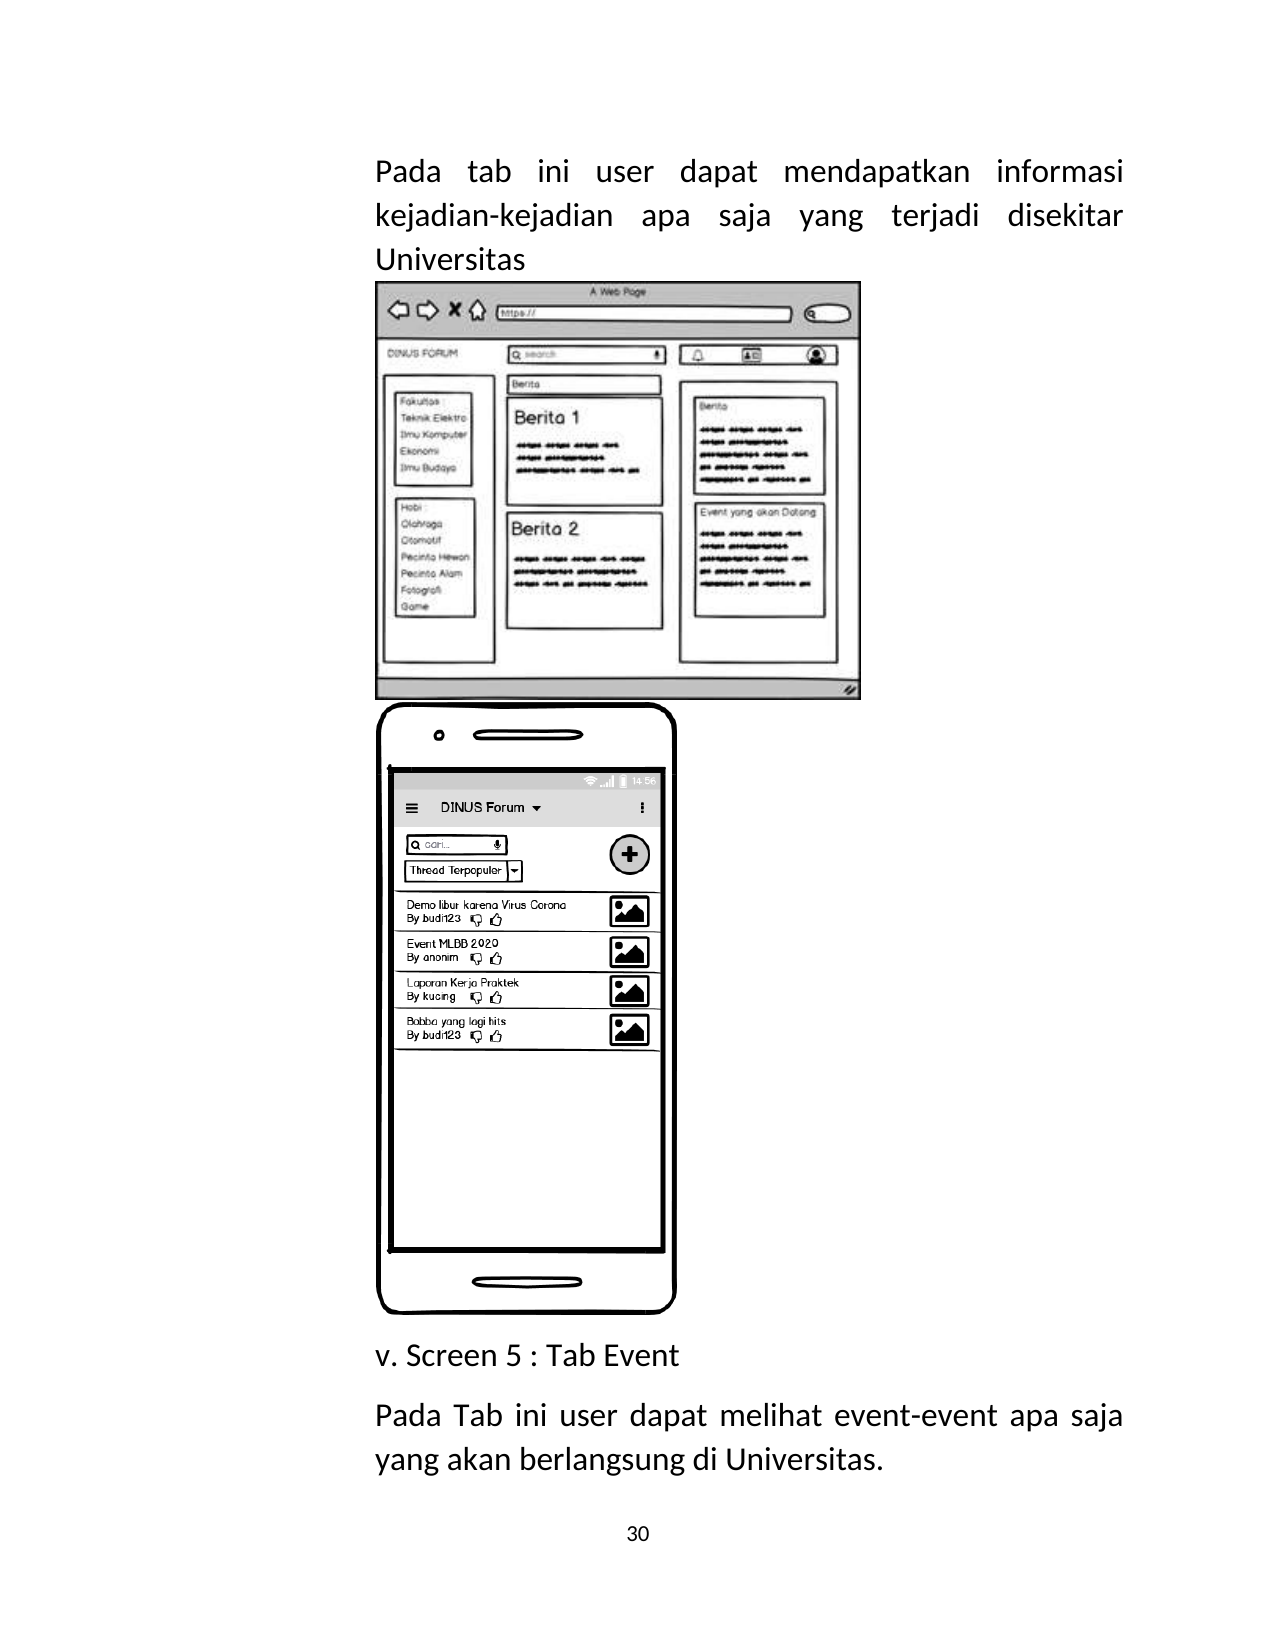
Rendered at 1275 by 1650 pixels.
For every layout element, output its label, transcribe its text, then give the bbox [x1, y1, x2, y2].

text v. Screen 5 : Tab Event [300, 1334, 1125, 1374]
list Pada Tab ini user dapat melihat event-event apa saja yang akan berlangsung di Universitas. [375, 1394, 1125, 1479]
list Pada tab ini user dapat mendapatkan informasi kejadian-kejadian apa saja yang terjadi disekitar Universitas [375, 150, 1125, 279]
picture [375, 281, 861, 700]
picture [375, 702, 677, 1315]
